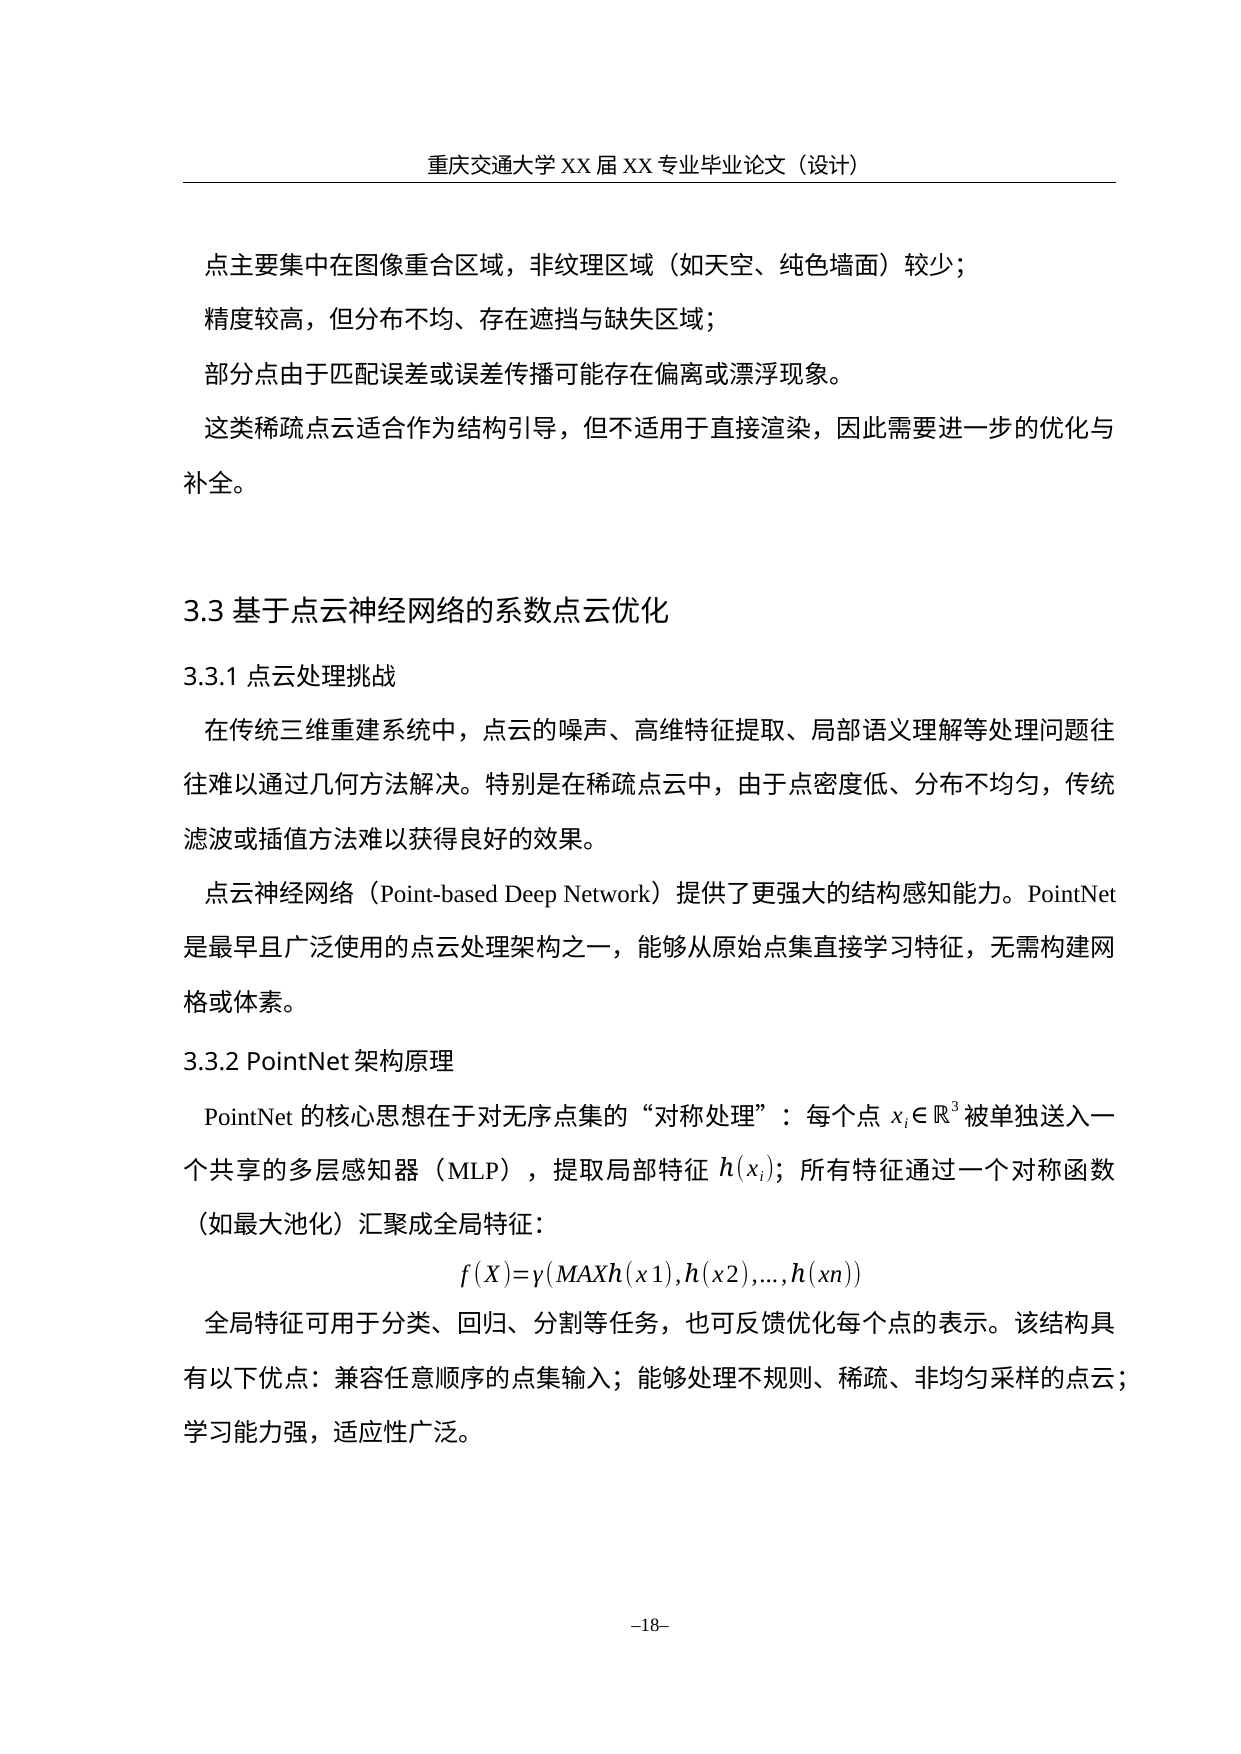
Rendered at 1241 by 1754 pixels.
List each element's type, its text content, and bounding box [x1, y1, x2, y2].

text 全局特征可用于分类、回归、分割等任务，也可反馈优化每个点的表示。该结构具有以下优点：兼容任意顺序的点集输入；能够处理不规则、稀疏、非均匀采样的点云；学习能力强，适应性广泛。 [183, 1304, 1116, 1449]
text 点云神经网络（Point-based Deep Network）提供了更强大的结构感知能力。PointNet 是最早且广泛使用的点云处理架构之一，能够从原始点集直接学习特征，无需构建网格或体素。 [183, 873, 1116, 1018]
subtitle 3.3.1 点云处理挑战 [183, 656, 1116, 692]
subtitle 3.3 基于点云神经网络的系数点云优化 [183, 587, 1116, 630]
text 部分点由于匹配误差或误差传播可能存在偏离或漂浮现象。 [183, 354, 1116, 391]
subtitle 3.3.2 PointNet架构原理 [183, 1042, 1116, 1078]
text 在传统三维重建系统中，点云的噪声、高维特征提取、局部语义理解等处理问题往往难以通过几何方法解决。特别是在稀疏点云中，由于点密度低、分布不均匀，传统滤波或插值方法难以获得良好的效果。 [183, 710, 1116, 855]
text PointNet 的核心思想在于对无序点集的“对称处理”：每个点 被单独送入一个共享的多层感知器（MLP），提取局部特征 ；所有特征通过一个对称函数（如最大池化）汇聚成全局特征： [183, 1096, 1116, 1241]
text 精度较高，但分布不均、存在遮挡与缺失区域； [183, 300, 1116, 336]
text 这类稀疏点云适合作为结构引导，但不适用于直接渲染，因此需要进一步的优化与补全。 [183, 409, 1116, 499]
text 点主要集中在图像重合区域，非纹理区域（如天空、纯色墙面）较少； [183, 246, 1116, 282]
